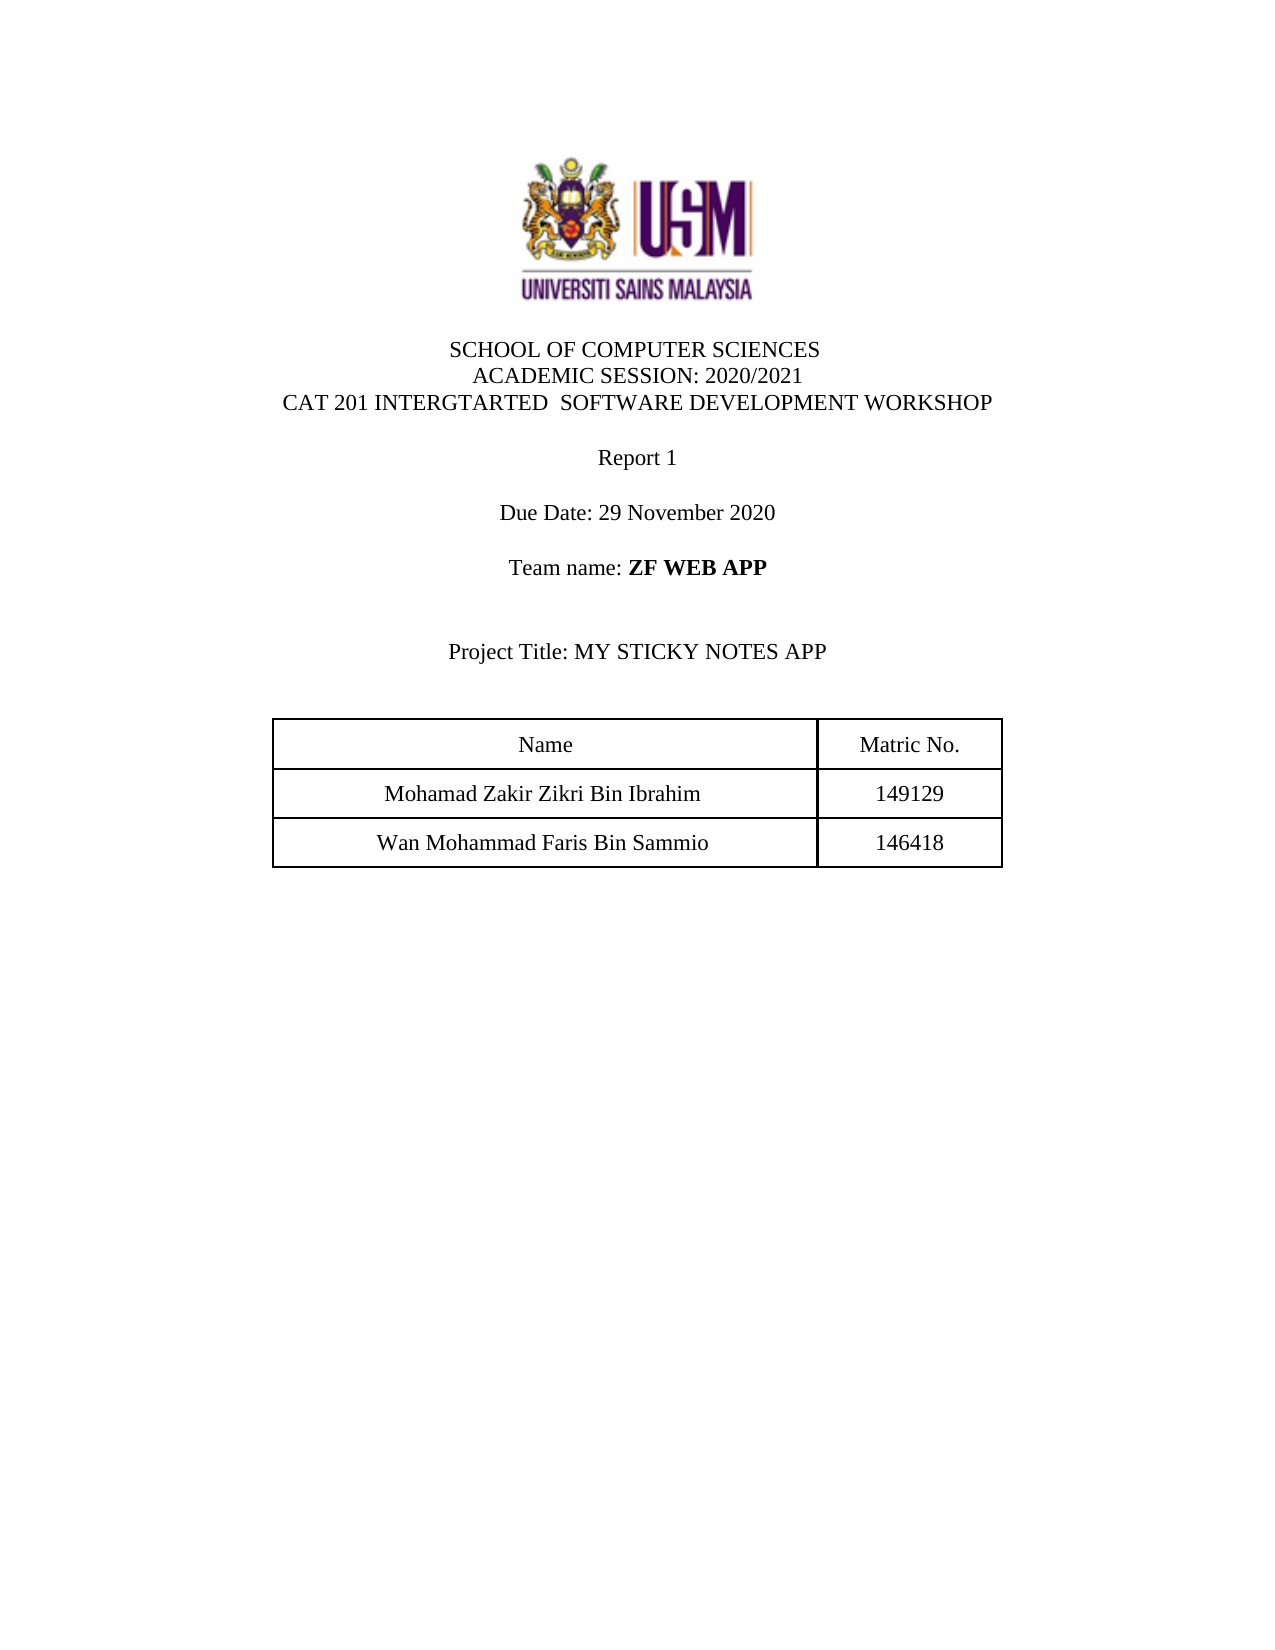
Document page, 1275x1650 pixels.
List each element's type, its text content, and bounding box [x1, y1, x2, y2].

table_header Name [274, 720, 816, 767]
text CAT 201 INTERGTARTED SOFTWARE DEVELOPMENT WORKSHOP [150, 389, 1125, 415]
table_cell Wan Mohammad Faris Bin Sammio [274, 819, 816, 866]
text Report 1 [150, 444, 1125, 470]
text Due Date: 29 November 2020 [150, 499, 1125, 526]
text ACADEMIC SESSION: 2020/2021 [150, 363, 1125, 389]
table_cell 146418 [819, 819, 1001, 866]
text SCHOOL OF COMPUTER SCIENCES [150, 336, 1125, 363]
table_cell 149129 [819, 770, 1001, 817]
text Team name: ZF WEB APP [150, 554, 1125, 581]
text Project Title: MY STICKY NOTES APP [150, 638, 1125, 664]
table_header Matric No. [819, 720, 1001, 767]
table_cell Mohamad Zakir Zikri Bin Ibrahim [274, 770, 816, 817]
picture [509, 150, 766, 308]
